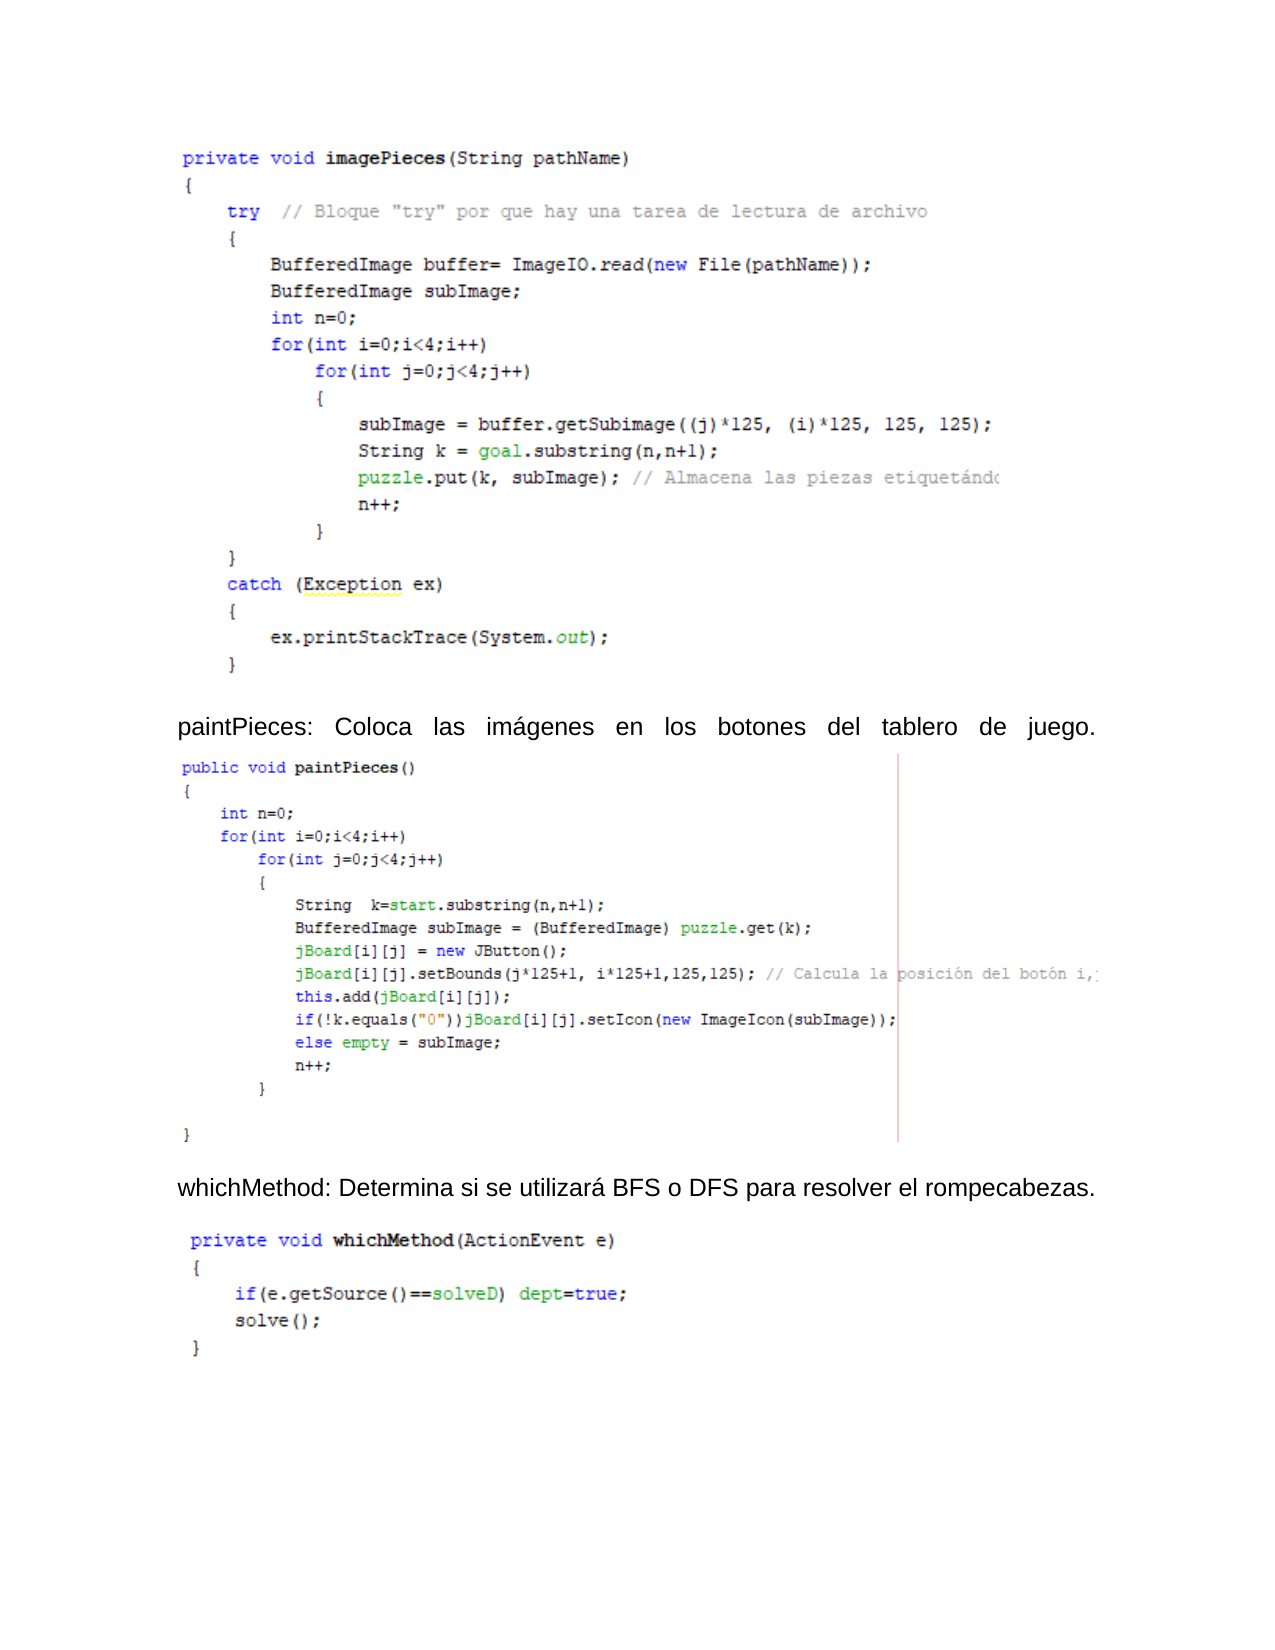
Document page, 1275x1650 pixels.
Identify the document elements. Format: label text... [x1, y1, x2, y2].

picture [177, 754, 1098, 1142]
text paintPieces: Coloca las imágenes en los botones del tablero de juego. [177, 712, 1098, 754]
picture [177, 147, 1000, 681]
picture [177, 1215, 640, 1366]
